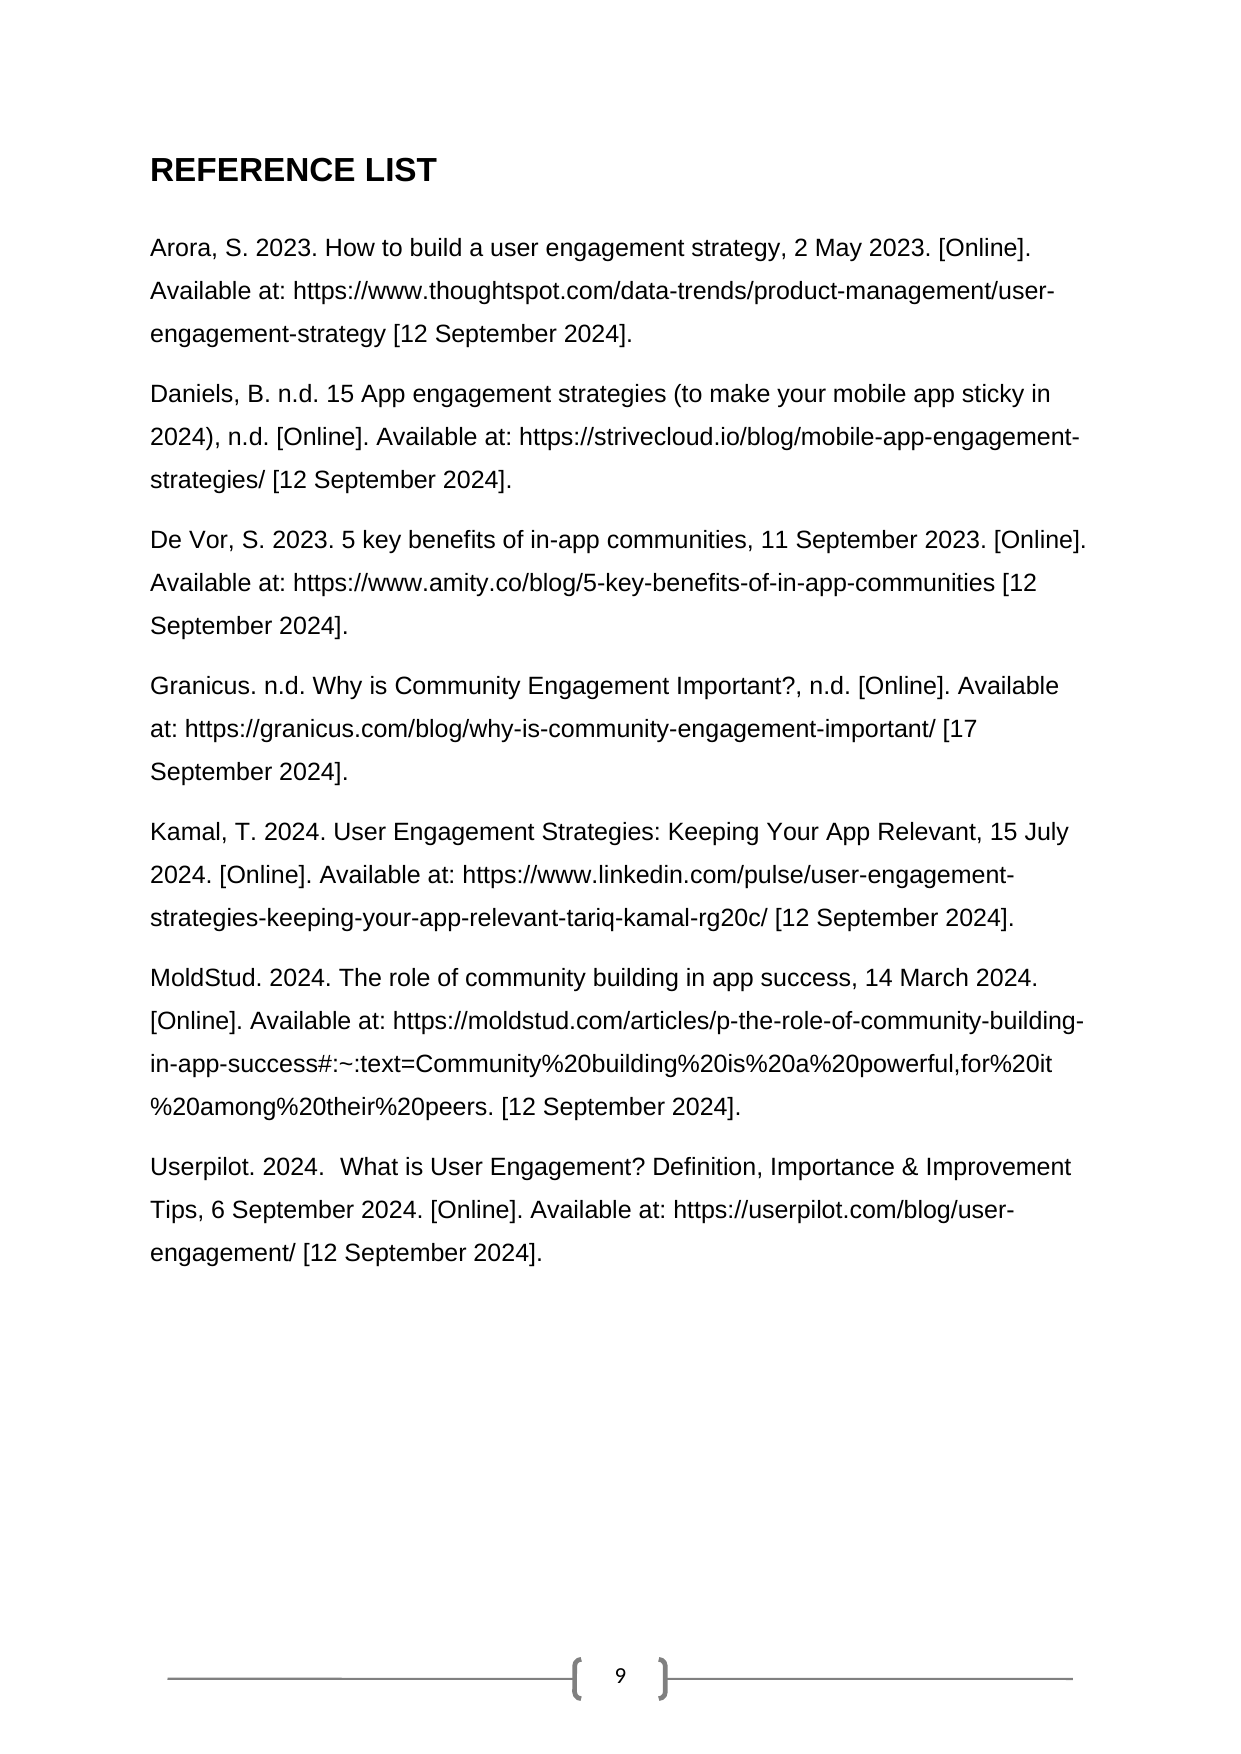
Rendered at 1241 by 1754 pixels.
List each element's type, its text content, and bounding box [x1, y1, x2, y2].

text De Vor, S. 2023. 5 key benefits of in-app communities, 11 September 2023. [Online]. Available at: https://www.amity.co/blog/5-key-benefits-of-in-app-communities [12 September 2024]. [150, 525, 1090, 640]
text Granicus. n.d. Why is Community Engagement Important?, n.d. [Online]. Available at: https://granicus.com/blog/why-is-community-engagement-important/ [17 September 2024]. [150, 671, 1090, 786]
text Kamal, T. 2024. User Engagement Strategies: Keeping Your App Relevant, 15 July 2024. [Online]. Available at: https://www.linkedin.com/pulse/user-engagement-strategies-keeping-your-app-relevant-tariq-kamal-rg20c/ [12 September 2024]. [150, 817, 1090, 932]
text Arora, S. 2023. How to build a user engagement strategy, 2 May 2023. [Online]. Available at: https://www.thoughtspot.com/data-trends/product-management/user-engagement-strategy [12 September 2024]. [150, 233, 1090, 348]
text Userpilot. 2024. What is User Engagement? Definition, Importance & Improvement Tips, 6 September 2024. [Online]. Available at: https://userpilot.com/blog/user-engagement/ [12 September 2024]. [150, 1152, 1090, 1267]
text Daniels, B. n.d. 15 App engagement strategies (to make your mobile app sticky in 2024), n.d. [Online]. Available at: https://strivecloud.io/blog/mobile-app-engagement-strategies/ [12 September 2024]. [150, 379, 1090, 494]
subtitle REFERENCE LIST [150, 150, 1090, 188]
text MoldStud. 2024. The role of community building in app success, 14 March 2024. [Online]. Available at: https://moldstud.com/articles/p-the-role-of-community-building-in-app-success#:~:text=Community%20building%20is%20a%20powerful,for%20it%20among%20their%20peers. [12 September 2024]. [150, 963, 1090, 1121]
